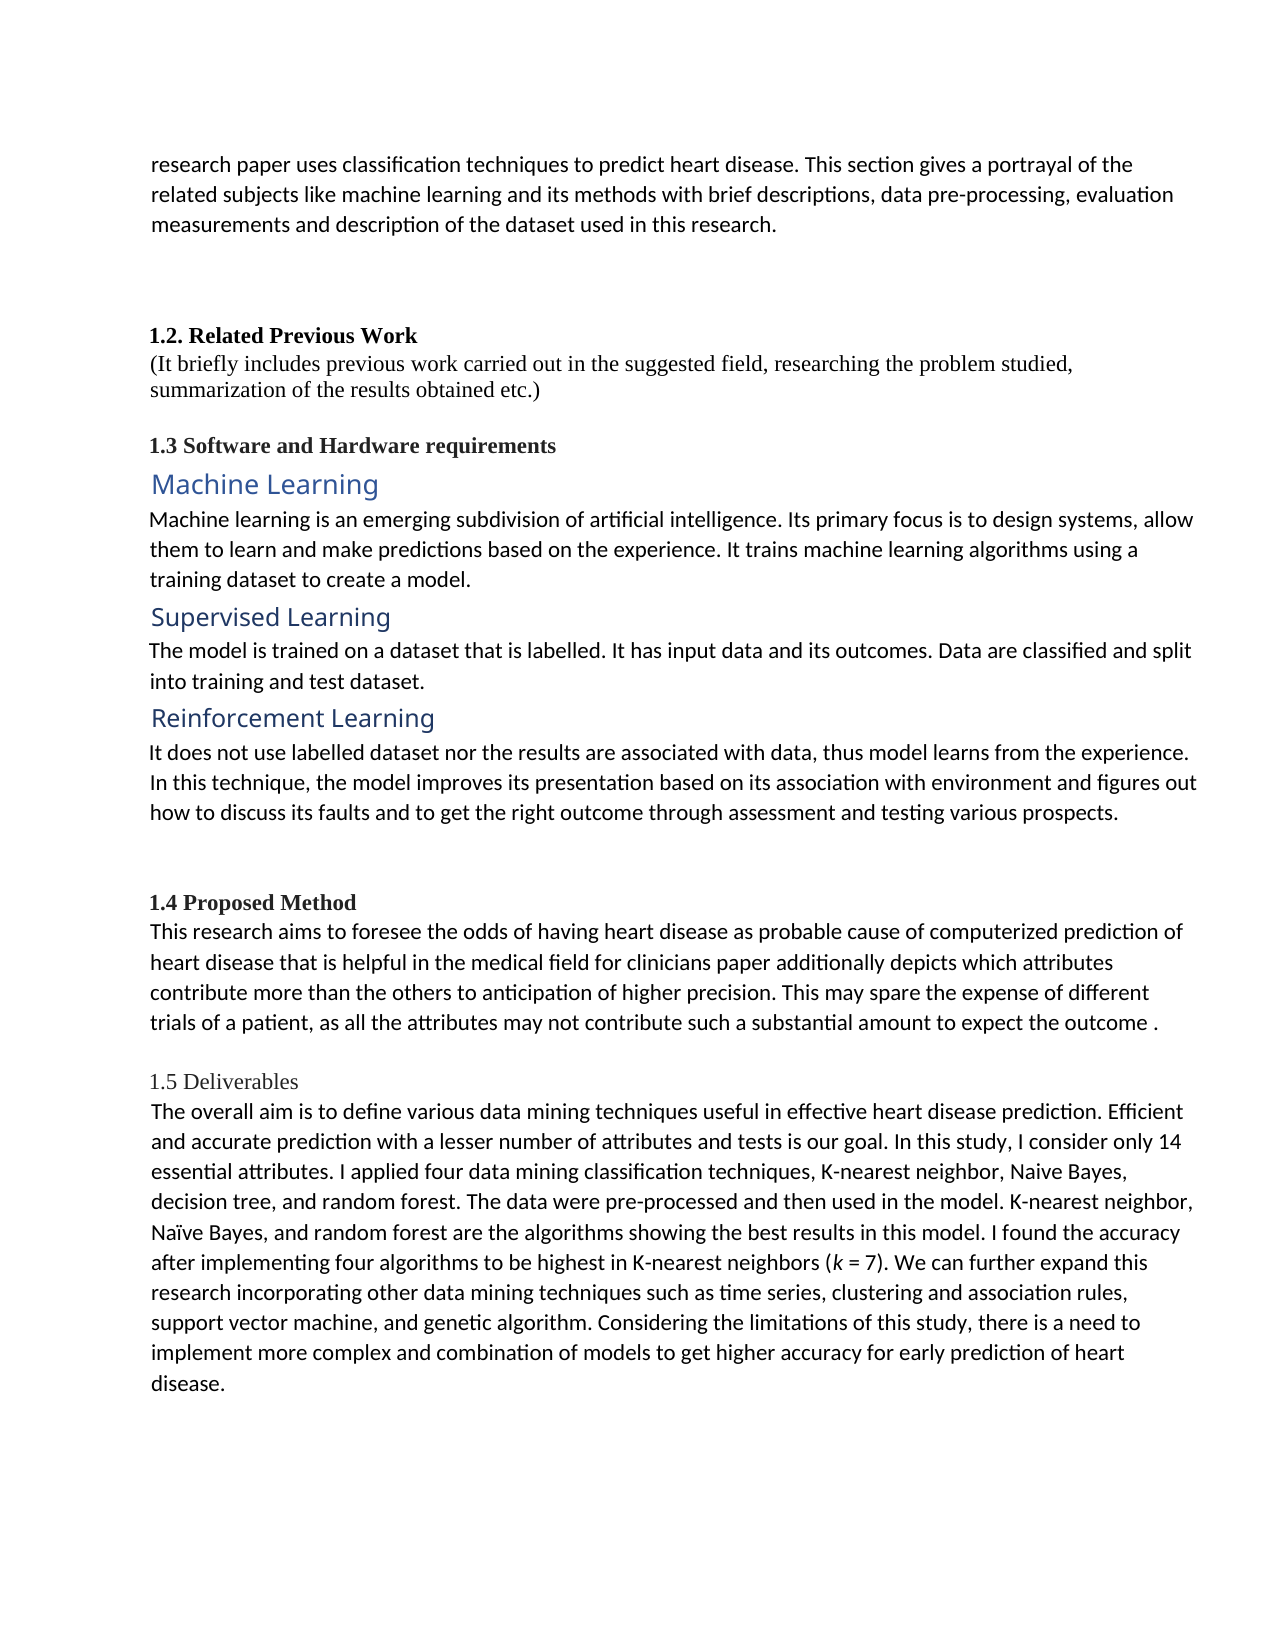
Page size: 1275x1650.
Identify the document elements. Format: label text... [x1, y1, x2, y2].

text 1.5 Deliverables [148, 1068, 1200, 1095]
text It does not use labelled dataset nor the results are associated with data, thus model learns from the experience. In this technique, the model improves its presentation based on its association with environment and figures out how to discuss its faults and to get the right outcome through assessment and testing various prospects. [148, 738, 1200, 826]
subtitle Reinforcement Learning [151, 701, 1200, 735]
text 1.3 Software and Hardware requirements [148, 433, 1200, 459]
text Machine learning is an emerging subdivision of artificial intelligence. Its primary focus is to design systems, allow them to learn and make predictions based on the experience. It trains machine learning algorithms using a training dataset to create a model. [148, 505, 1200, 593]
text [151, 150, 1200, 238]
text 1.4 Proposed Method [148, 889, 1200, 915]
subtitle Machine Learning [151, 465, 1200, 502]
text The overall aim is to define various data mining techniques useful in effective heart disease prediction. Efficient and accurate prediction with a lesser number of attributes and tests is our goal. In this study, I consider only 14 essential attributes. I applied four data mining classification techniques, K-nearest neighbor, Naive Bayes, decision tree, and random forest. The data were pre-processed and then used in the model. K-nearest neighbor, Naïve Bayes, and random forest are the algorithms showing the best results in this model. I found the accuracy after implementing four algorithms to be highest in K-nearest neighbors (k = 7). We can further expand this research incorporating other data mining techniques such as time series, clustering and association rules, support vector machine, and genetic algorithm. Considering the limitations of this study, there is a need to implement more complex and combination of models to get higher accuracy for early prediction of heart disease. [151, 1097, 1200, 1397]
subtitle 1.2. Related Previous Work [148, 322, 1200, 348]
text The model is trained on a dataset that is labelled. It has input data and its outcomes. Data are classified and split into training and test dataset. [148, 637, 1200, 695]
text (It briefly includes previous work carried out in the suggested field, researching the problem studied, summarization of the results obtained etc.) [150, 351, 1200, 402]
text This research aims to foresee the odds of having heart disease as probable cause of computerized prediction of heart disease that is helpful in the medical field for clinicians paper additionally depicts which attributes contribute more than the others to anticipation of higher precision. This may spare the expense of different trials of a patient, as all the attributes may not contribute such a substantial amount to expect the outcome . [150, 917, 1200, 1036]
subtitle Supervised Learning [151, 600, 1200, 634]
